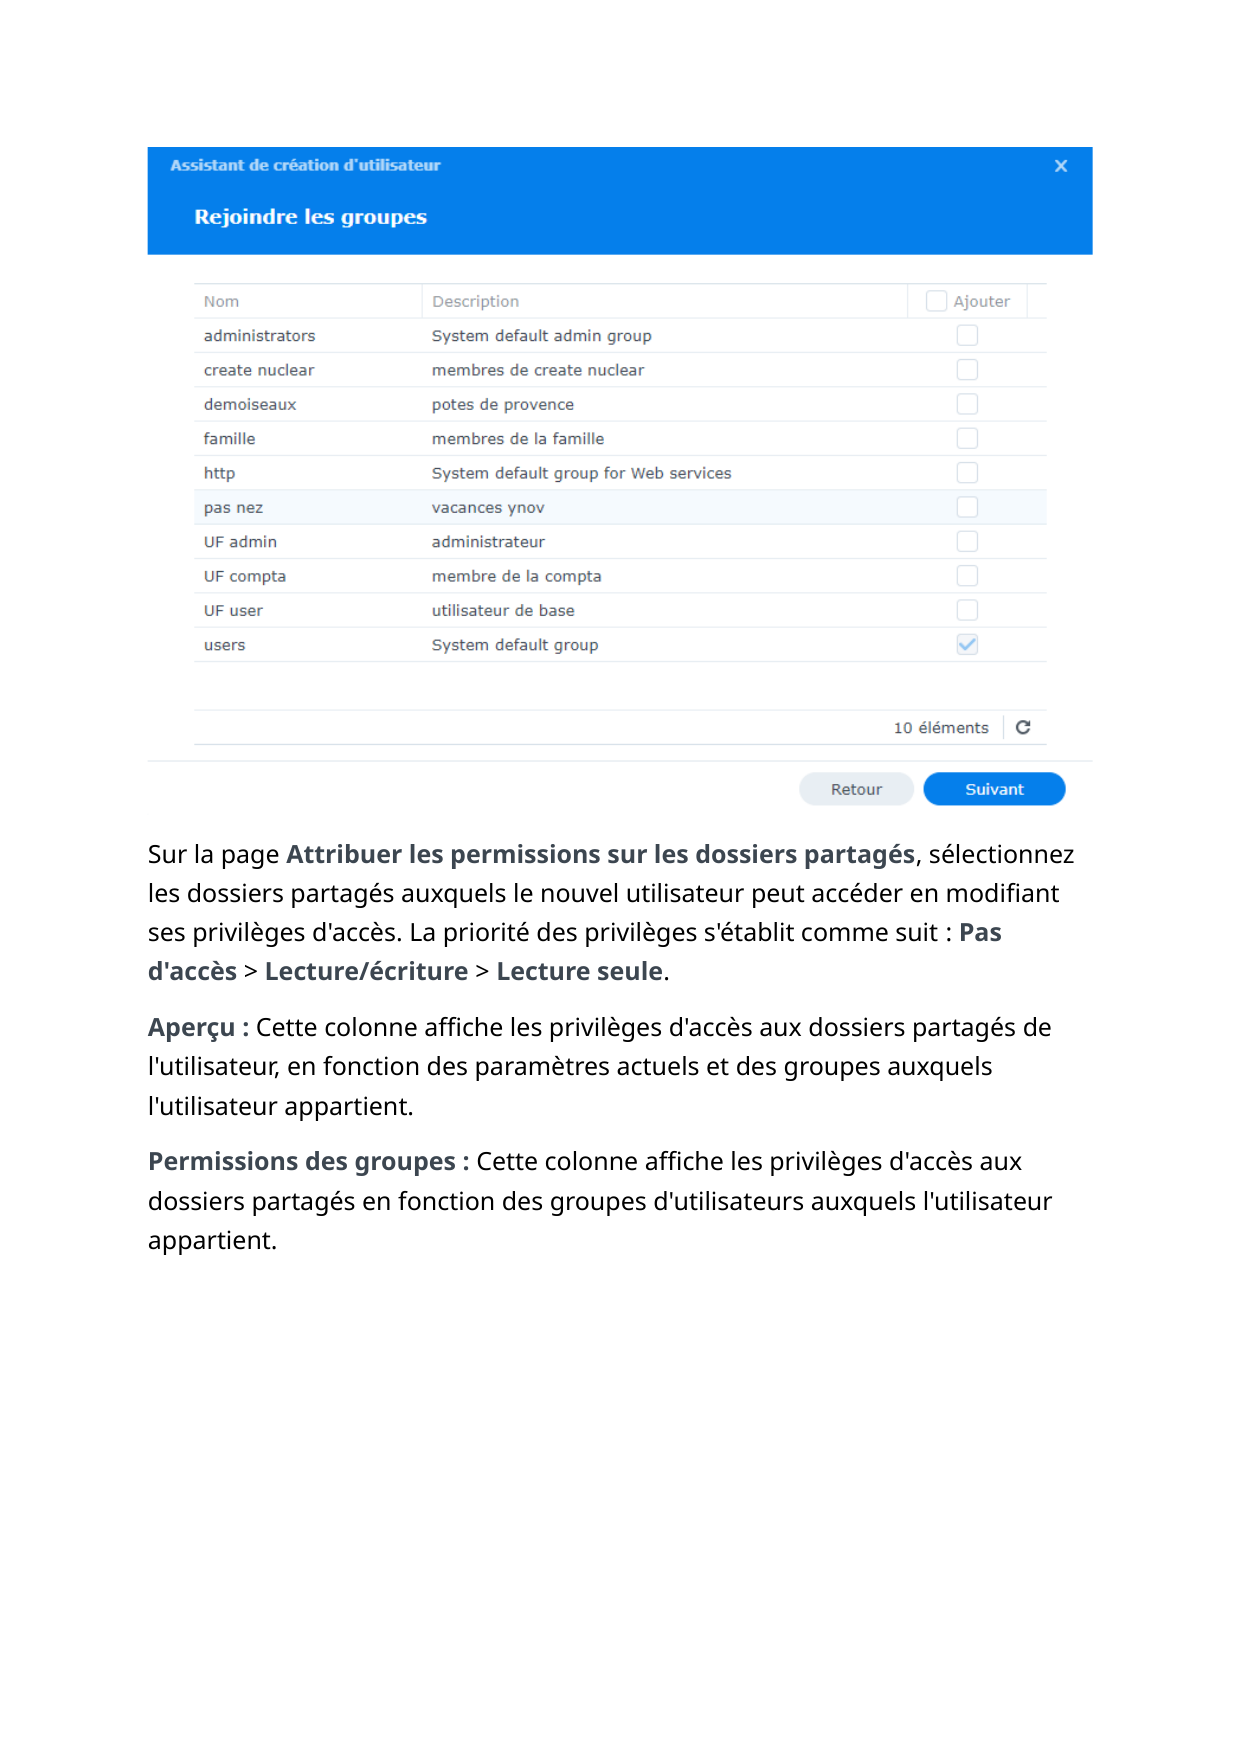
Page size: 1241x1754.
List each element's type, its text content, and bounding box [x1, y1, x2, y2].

picture [147, 147, 1093, 815]
text Sur la page Attribuer les permissions sur les dossiers partagés, sélectionnez les dossiers partagés auxquels le nouvel utilisateur peut accéder en modifiant ses privilèges d'accès. La priorité des privilèges s'établit comme suit : Pas d'accès > Lecture/écriture > Lecture seule. [148, 836, 1093, 988]
text Permissions des groupes : Cette colonne affiche les privilèges d'accès aux dossiers partagés en fonction des groupes d'utilisateurs auxquels l'utilisateur appartient. [148, 1144, 1093, 1256]
text Aperçu : Cette colonne affiche les privilèges d'accès aux dossiers partagés de l'utilisateur, en fonction des paramètres actuels et des groupes auxquels l'utilisateur appartient. [148, 1010, 1093, 1122]
